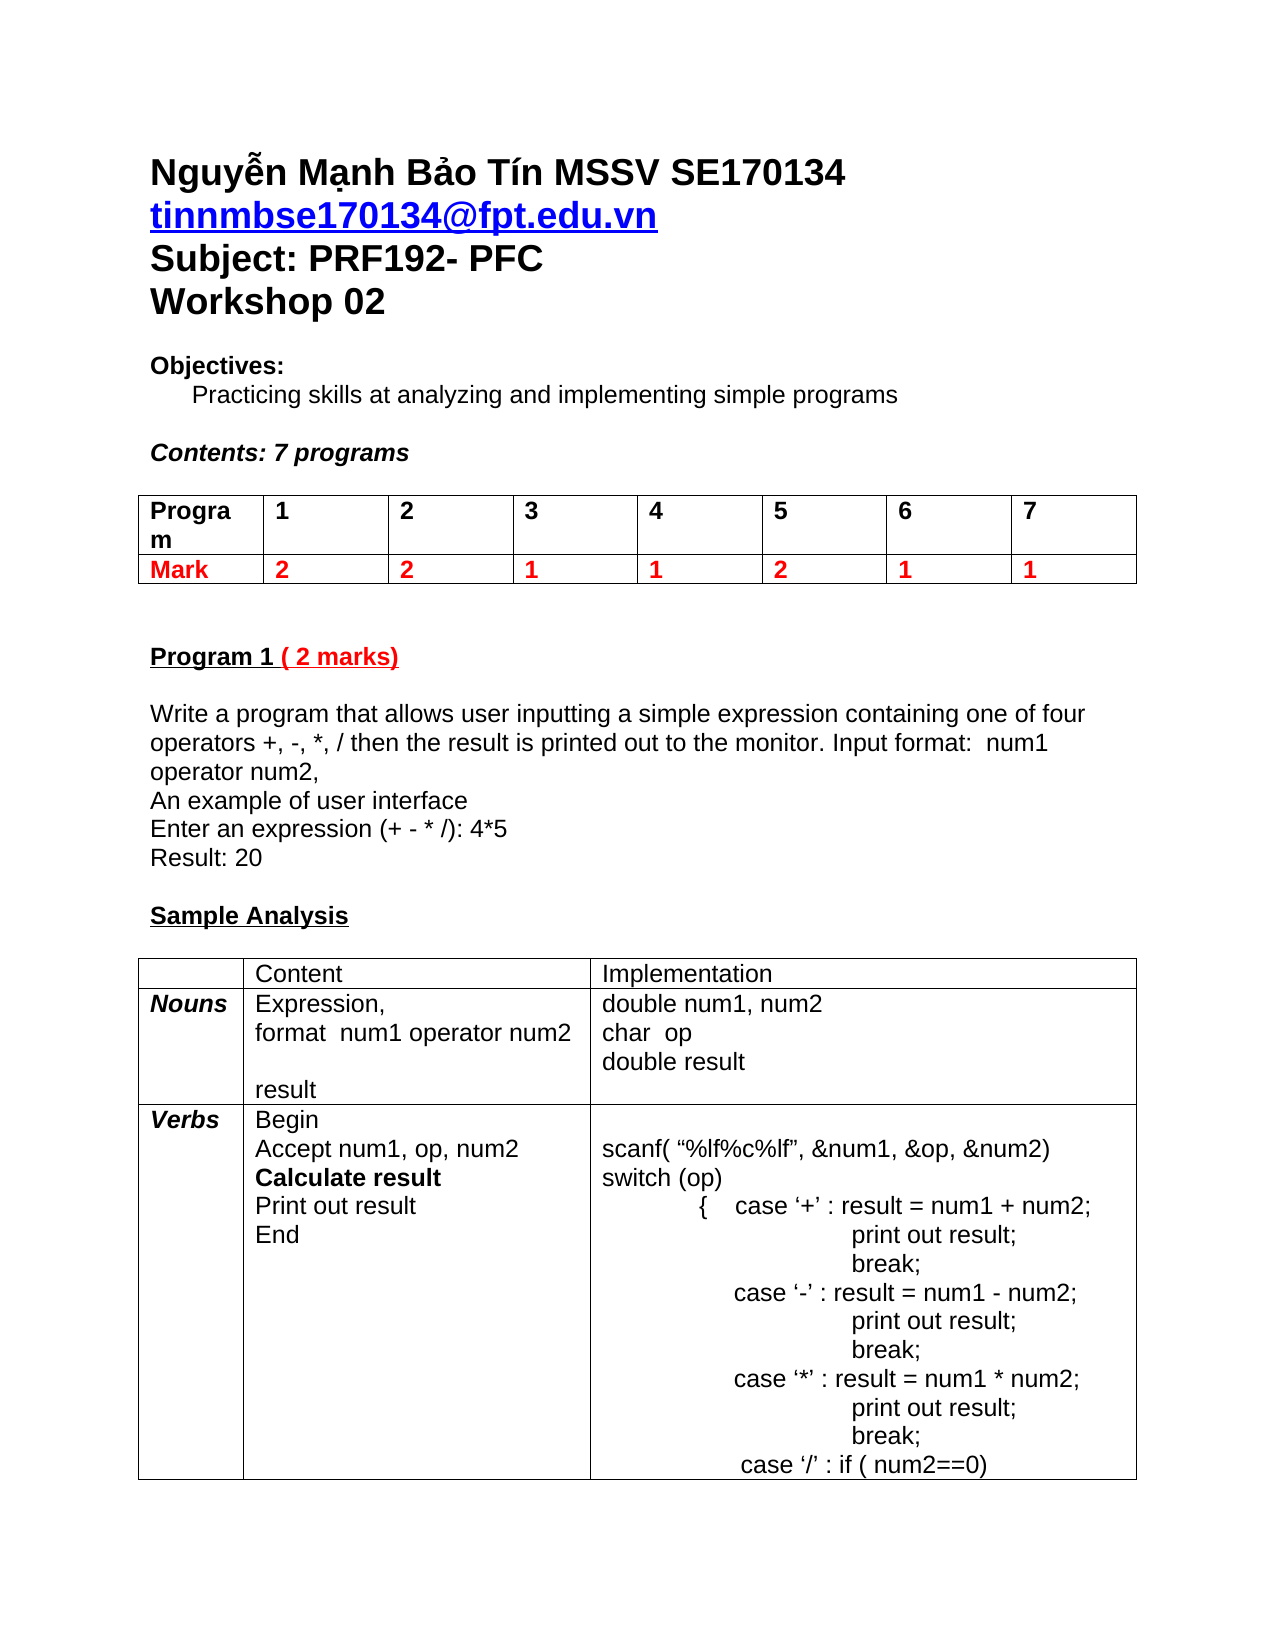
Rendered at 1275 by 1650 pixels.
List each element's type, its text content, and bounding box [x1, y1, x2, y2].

text Contents: 7 programs [150, 437, 1125, 466]
table_header Content [244, 959, 590, 988]
text Program 1 ( 2 marks) [150, 642, 1125, 671]
table_header Program [139, 496, 263, 553]
table_cell Expression, format num1 operator num2 result [244, 989, 590, 1104]
text Workshop 02 [150, 279, 1125, 322]
table_header 3 [514, 496, 637, 553]
table_cell Nouns [139, 989, 243, 1104]
text Enter an expression (+ - * /): 4*5 [150, 814, 1125, 843]
text Sample Analysis [150, 901, 1125, 929]
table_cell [244, 1105, 590, 1479]
table_header Implementation [591, 959, 1136, 988]
table_header 4 [638, 496, 762, 553]
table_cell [591, 1105, 1136, 1479]
table_header 6 [887, 496, 1011, 553]
table_header 7 [1012, 496, 1136, 553]
table_cell 2 [763, 555, 886, 583]
text Objectives: [150, 351, 1125, 380]
table_cell double num1, num2 char op double result [591, 989, 1136, 1104]
text An example of user interface [150, 786, 1125, 814]
table_cell Mark [139, 555, 263, 583]
table_cell 2 [389, 555, 513, 583]
table_header 5 [763, 496, 886, 553]
table_cell 1 [638, 555, 762, 583]
text Practicing skills at analyzing and implementing simple programs [150, 380, 1125, 409]
text Subject: PRF192- PFC [150, 236, 1125, 279]
table_cell 1 [1012, 555, 1136, 583]
text tinnmbse170134@fpt.edu.vn [150, 193, 1125, 236]
table_cell 1 [887, 555, 1011, 583]
table_cell 1 [514, 555, 637, 583]
table_cell Verbs [139, 1105, 243, 1479]
table_header 2 [389, 496, 513, 553]
text Nguyễn Mạnh Bảo Tín MSSV SE170134 [150, 150, 1125, 193]
table_header 1 [264, 496, 388, 553]
table_header [139, 959, 243, 988]
table_cell 2 [264, 555, 388, 583]
text Write a program that allows user inputting a simple expression containing one of four operators +, -, *, / then the result is printed out to the monitor. Input format: num1 operator num2, [150, 699, 1125, 786]
text Result: 20 [150, 843, 1125, 872]
